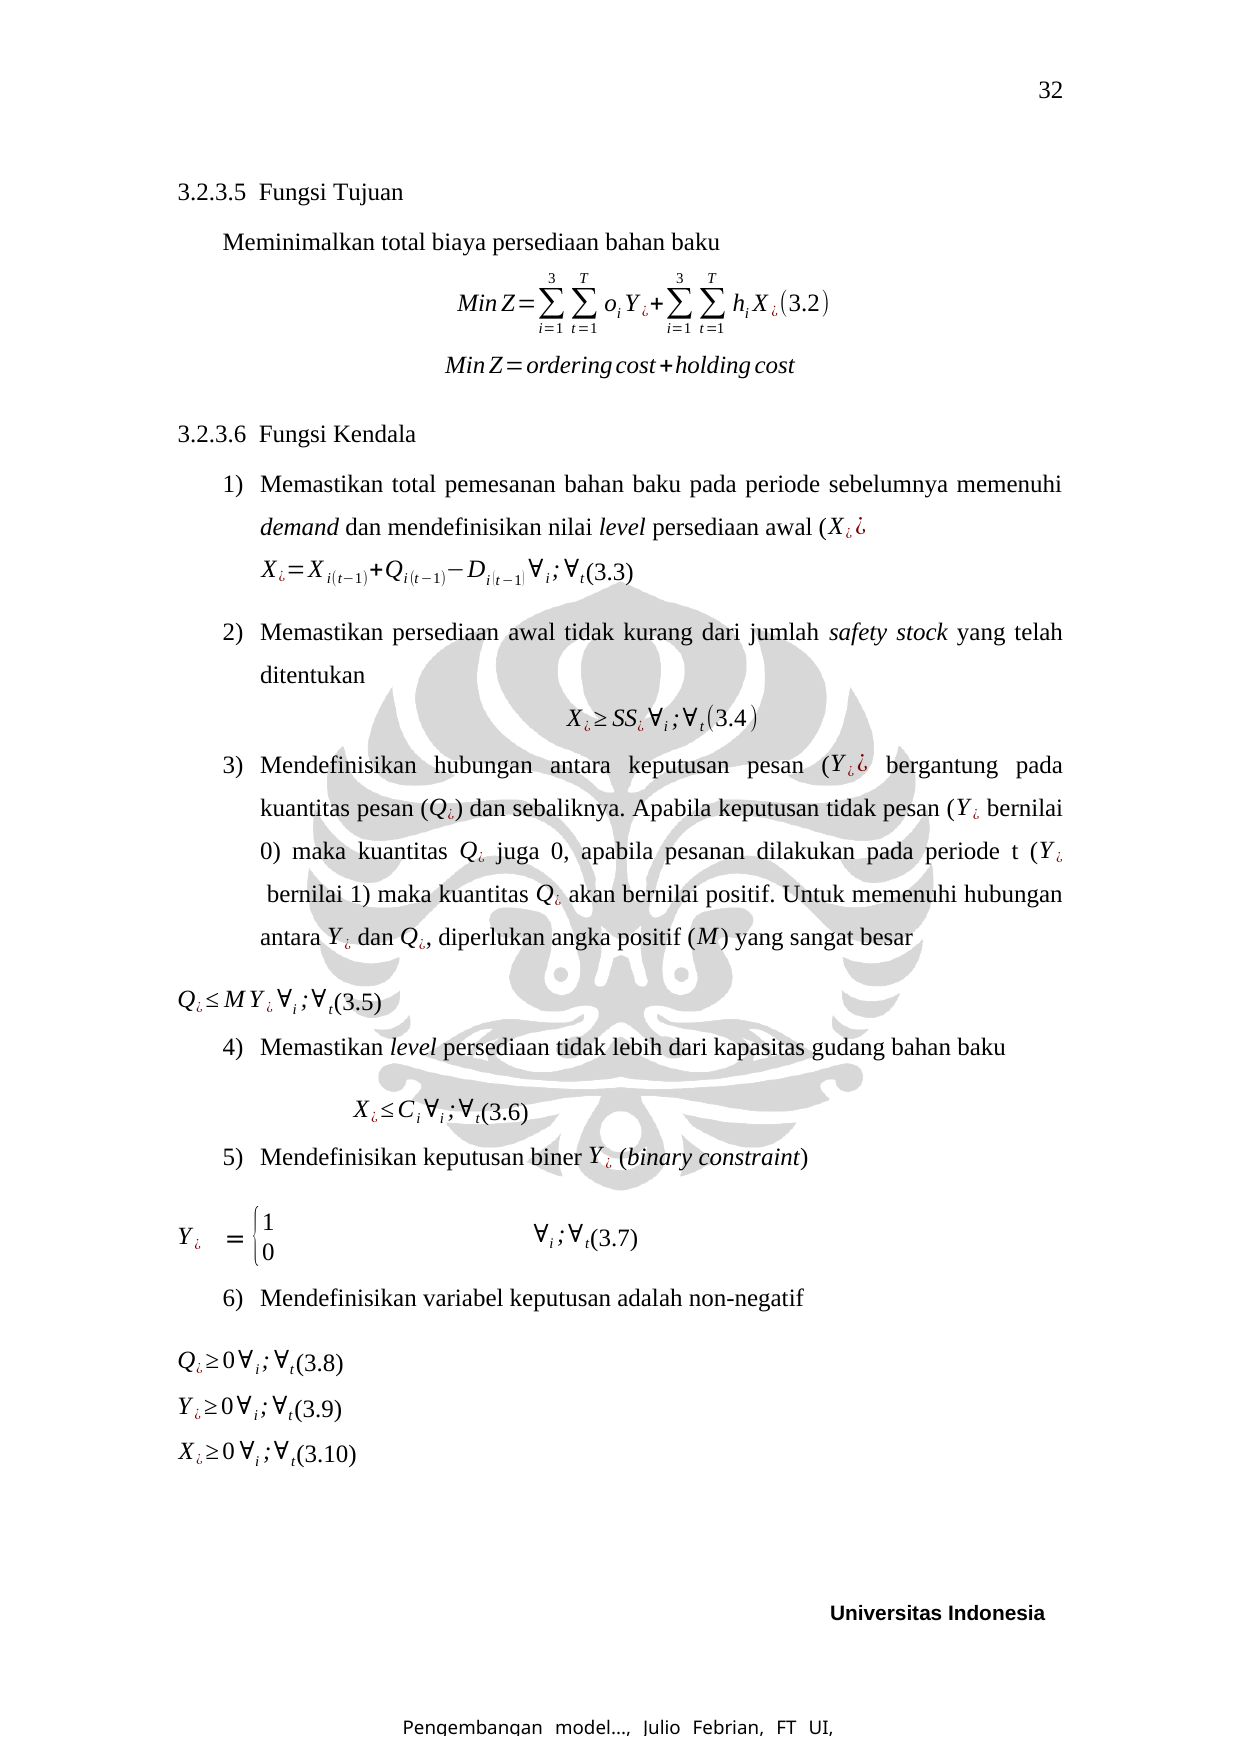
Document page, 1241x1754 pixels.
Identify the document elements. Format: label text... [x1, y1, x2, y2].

list (3.3) [260, 555, 1063, 588]
list Mendefinisikan variabel keputusan adalah non-negatif [222, 1283, 1063, 1312]
list Memastikan level persediaan tidak lebih dari kapasitas gudang bahan baku [222, 1032, 1063, 1061]
text (3.5) [177, 986, 1063, 1017]
text (3.9) [177, 1392, 1063, 1424]
text (3.10) [177, 1438, 1063, 1469]
subtitle Fungsi Tujuan [177, 177, 1063, 206]
list Memastikan persediaan awal tidak kurang dari jumlah safety stock yang telah ditentukan [222, 617, 1063, 689]
list Memastikan total pemesanan bahan baku pada periode sebelumnya memenuhi demand dan mendefinisikan nilai level persediaan awal ( [222, 469, 1063, 541]
text = (3.7) [177, 1206, 1063, 1268]
list Mendefinisikan keputusan biner (binary constraint) [222, 1142, 1063, 1170]
text Meminimalkan total biaya persediaan bahan baku [222, 227, 1063, 255]
text (3.8) [177, 1347, 1063, 1378]
text (3.6) [177, 1096, 1063, 1127]
subtitle Fungsi Kendala [177, 419, 1063, 448]
list Mendefinisikan hubungan antara keputusan pesan ( bergantung pada kuantitas pesan () dan sebaliknya. Apabila keputusan tidak pesan ( bernilai 0) maka kuantitas juga 0, apabila pesanan dilakukan pada periode t ( bernilai 1) maka kuantitas akan bernilai positif. Untuk memenuhi hubungan antara dan , diperlukan angka positif () yang sangat besar [222, 750, 1063, 951]
